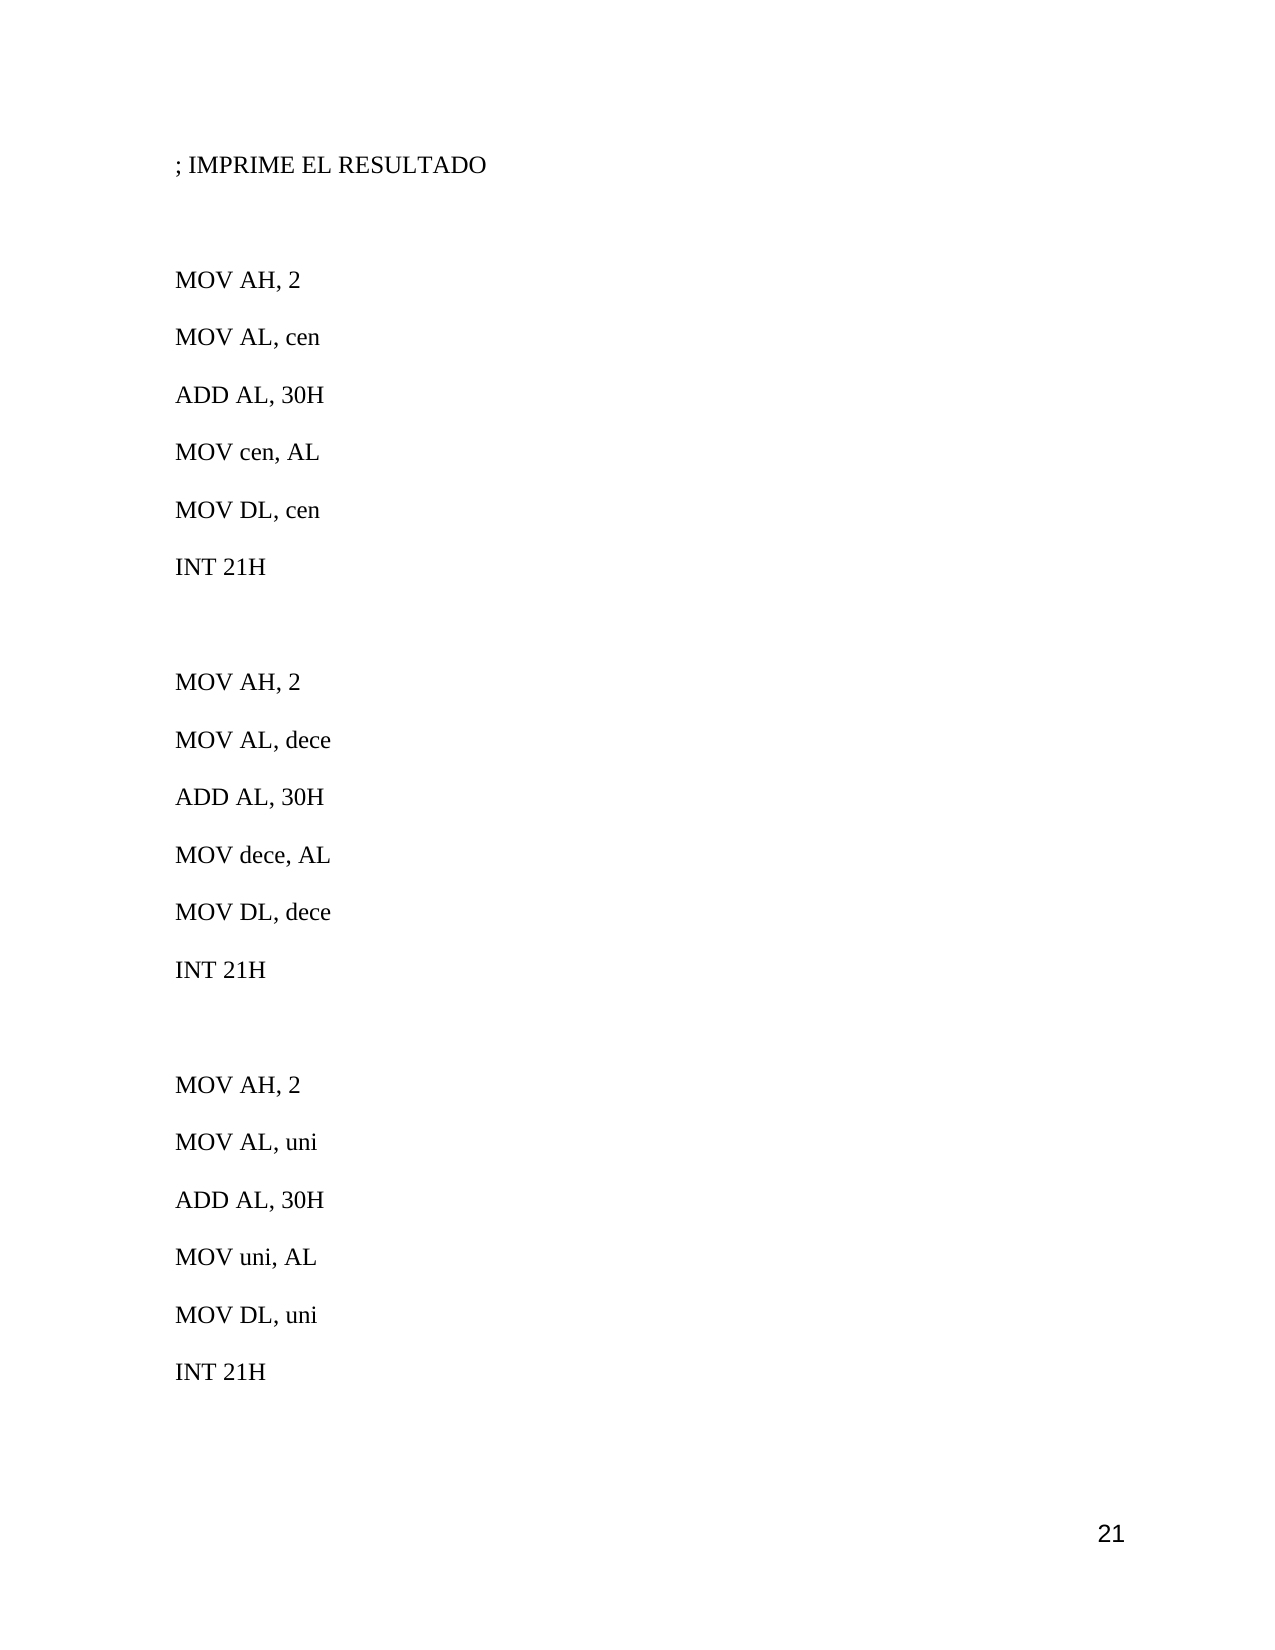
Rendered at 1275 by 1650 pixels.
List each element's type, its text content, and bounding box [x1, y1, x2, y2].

text ADD AL, 30H [150, 380, 1125, 409]
text INT 21H [150, 552, 1125, 581]
text MOV DL, uni [150, 1300, 1125, 1329]
text MOV AH, 2 [150, 1070, 1125, 1099]
text MOV AH, 2 [150, 265, 1125, 294]
text ; IMPRIME EL RESULTADO [150, 150, 1125, 179]
text MOV dece, AL [150, 840, 1125, 869]
text INT 21H [150, 1357, 1125, 1386]
text MOV DL, cen [150, 495, 1125, 524]
text MOV cen, AL [150, 437, 1125, 466]
text MOV AL, uni [150, 1127, 1125, 1156]
text ADD AL, 30H [150, 1185, 1125, 1214]
text MOV uni, AL [150, 1242, 1125, 1271]
text MOV DL, dece [150, 897, 1125, 926]
text MOV AL, cen [150, 322, 1125, 351]
text MOV AL, dece [150, 725, 1125, 754]
text ADD AL, 30H [150, 782, 1125, 811]
text INT 21H [150, 955, 1125, 984]
text MOV AH, 2 [150, 667, 1125, 696]
